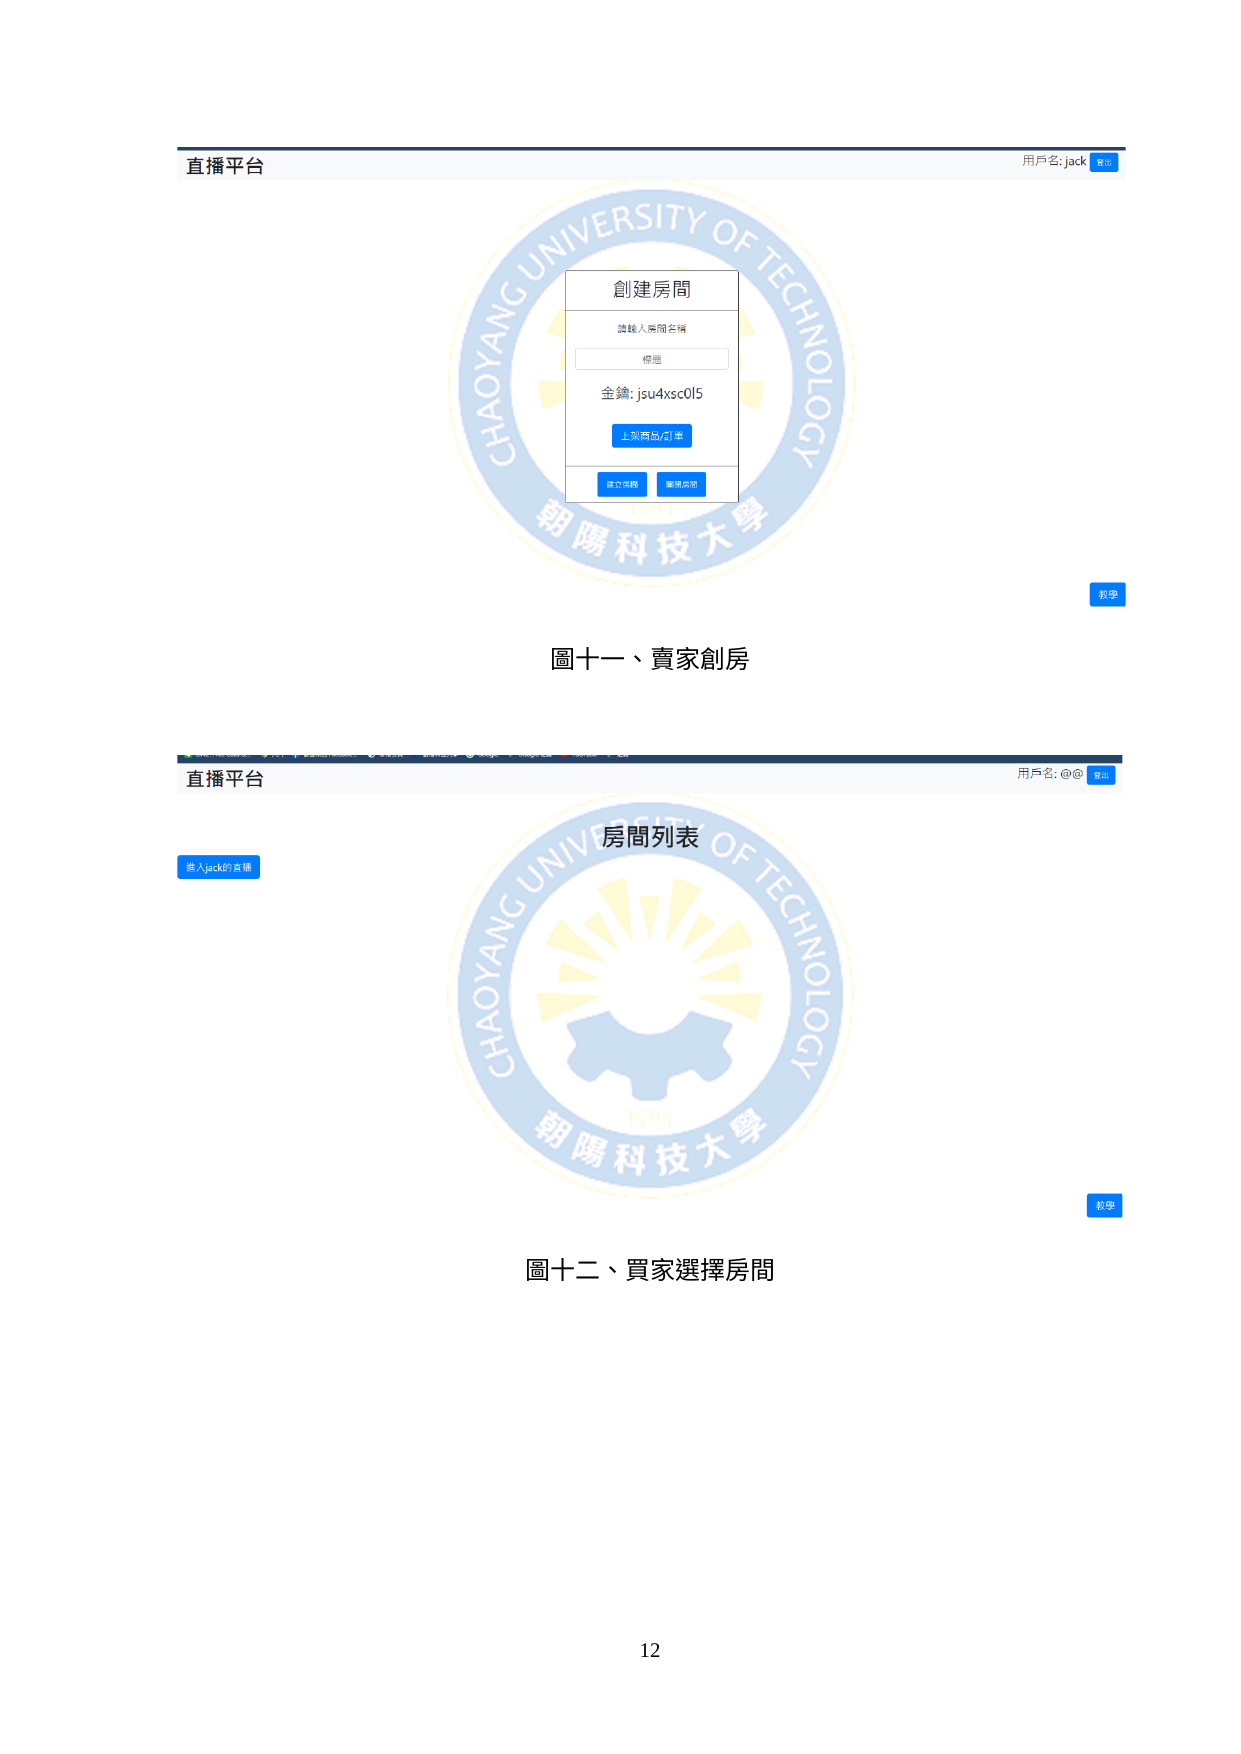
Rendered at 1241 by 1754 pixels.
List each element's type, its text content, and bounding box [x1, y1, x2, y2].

text 圖十二、買家選擇房間 [177, 1250, 1122, 1286]
text 圖十一、賣家創房 [177, 640, 1122, 676]
picture [177, 755, 1123, 1226]
picture [177, 147, 1126, 615]
